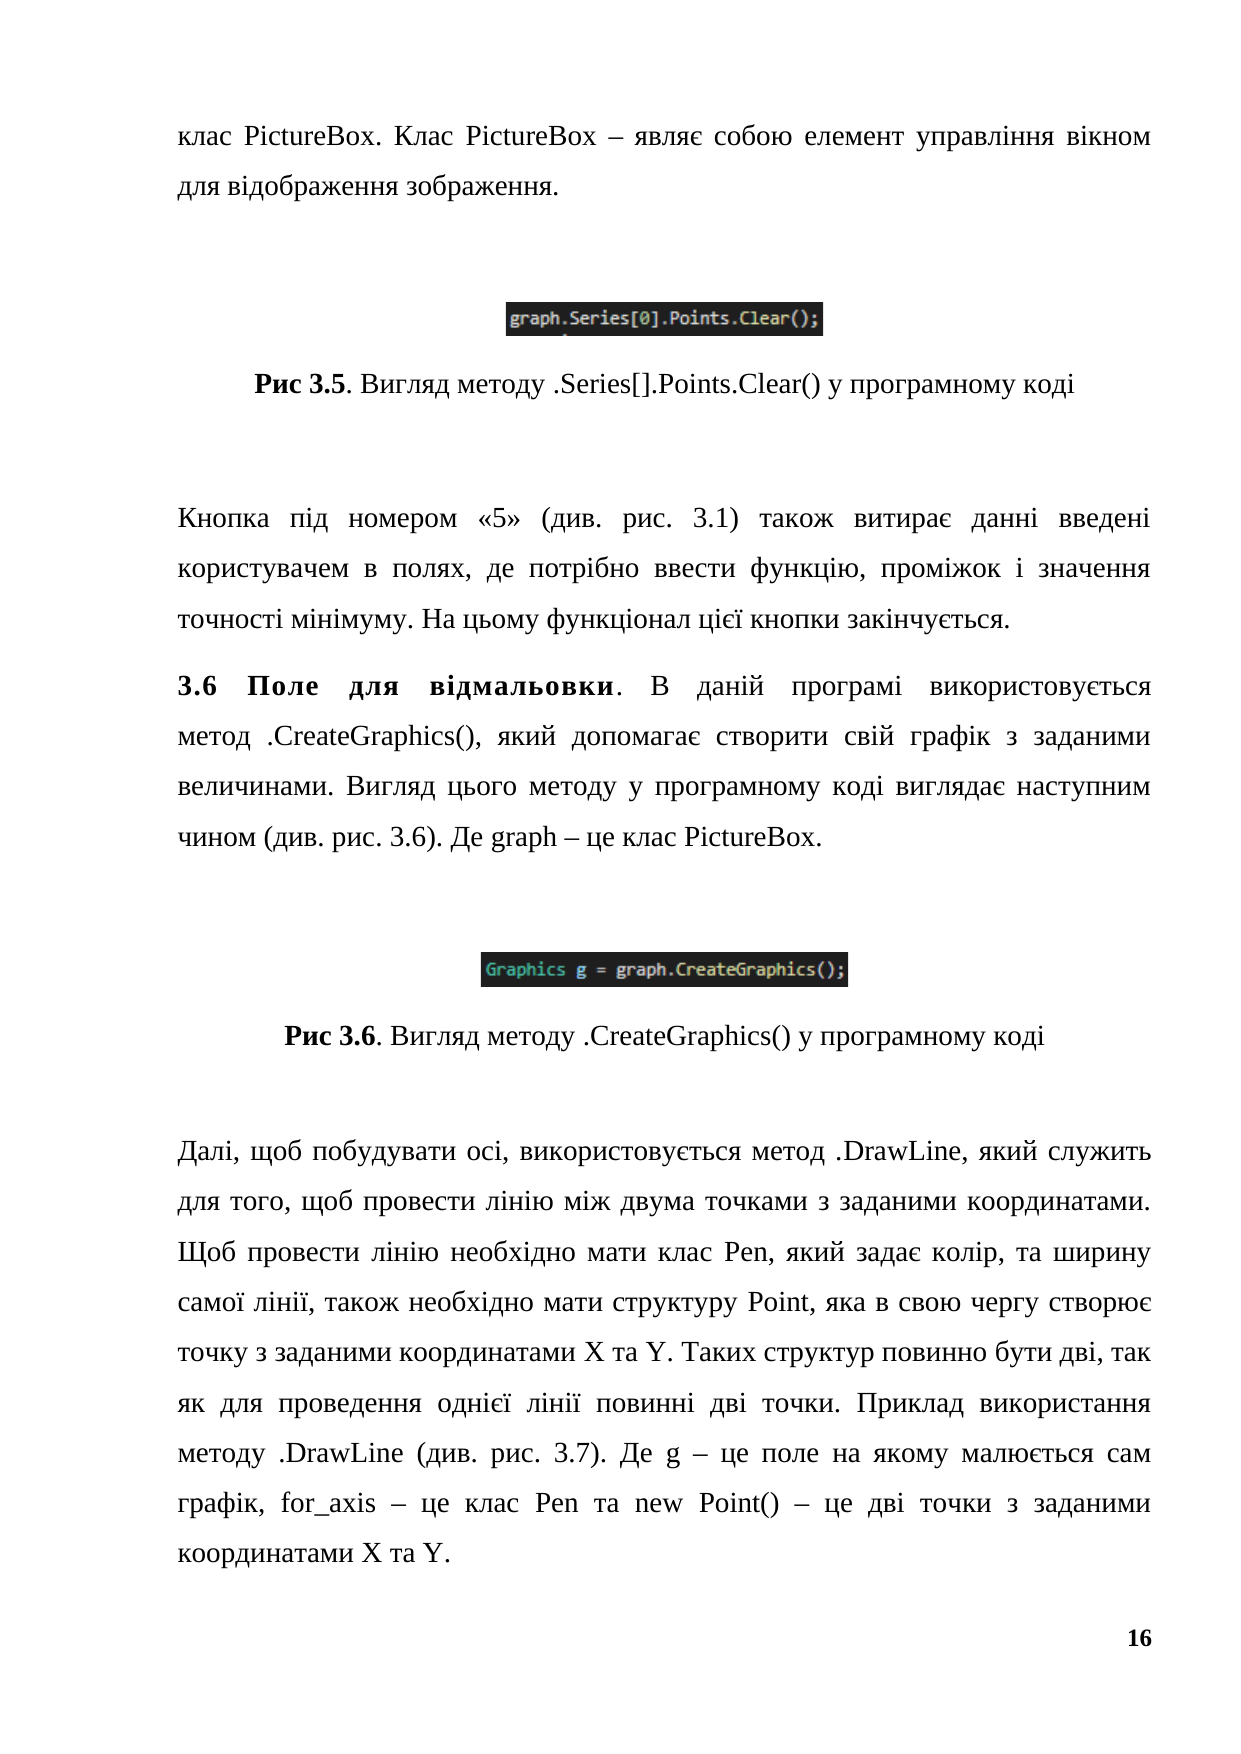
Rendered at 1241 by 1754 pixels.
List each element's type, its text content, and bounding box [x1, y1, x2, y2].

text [177, 118, 1152, 202]
text 3.6 Поле для відмальовки. В даній програмі використовується метод .CreateGraphics(), який допомагає створити свій графік з заданими величинами. Вигляд цього методу у програмному коді виглядає наступним чином (див. рис. 3.6). Де graph – це клас PictureBox. [177, 668, 1152, 852]
text Кнопка під номером «5» (див. рис. 3.1) також витирає данні введені користувачем в полях, де потрібно ввести функцію, проміжок і значення точності мінімуму. На цьому функціонал цієї кнопки закінчується. [177, 500, 1152, 634]
text Далі, щоб побудувати осі, використовується метод .DrawLine, який служить для того, щоб провести лінію між двума точками з заданими координатами. Щоб провести лінію необхідно мати клас Pen, який задає колір, та ширину самої лінії, також необхідно мати структуру Point, яка в свою чергу створює точку з заданими координатами X та Y. Таких структур повинно бути дві, так як для проведення однієї лінії повинні дві точки. Приклад використання методу .DrawLine (див. рис. 3.7). Де g – це поле на якому малюється сам графік, for_axis – це клас Pen та new Point() – це дві точки з заданими координатами X та Y. [177, 1133, 1152, 1569]
picture [505, 302, 824, 336]
picture [480, 952, 849, 987]
text Рис 3.6. Вигляд методу .CreateGraphics() у програмному коді [177, 1018, 1152, 1052]
text Рис 3.5. Вигляд методу .Series[].Points.Clear() у програмному коді [177, 366, 1152, 400]
